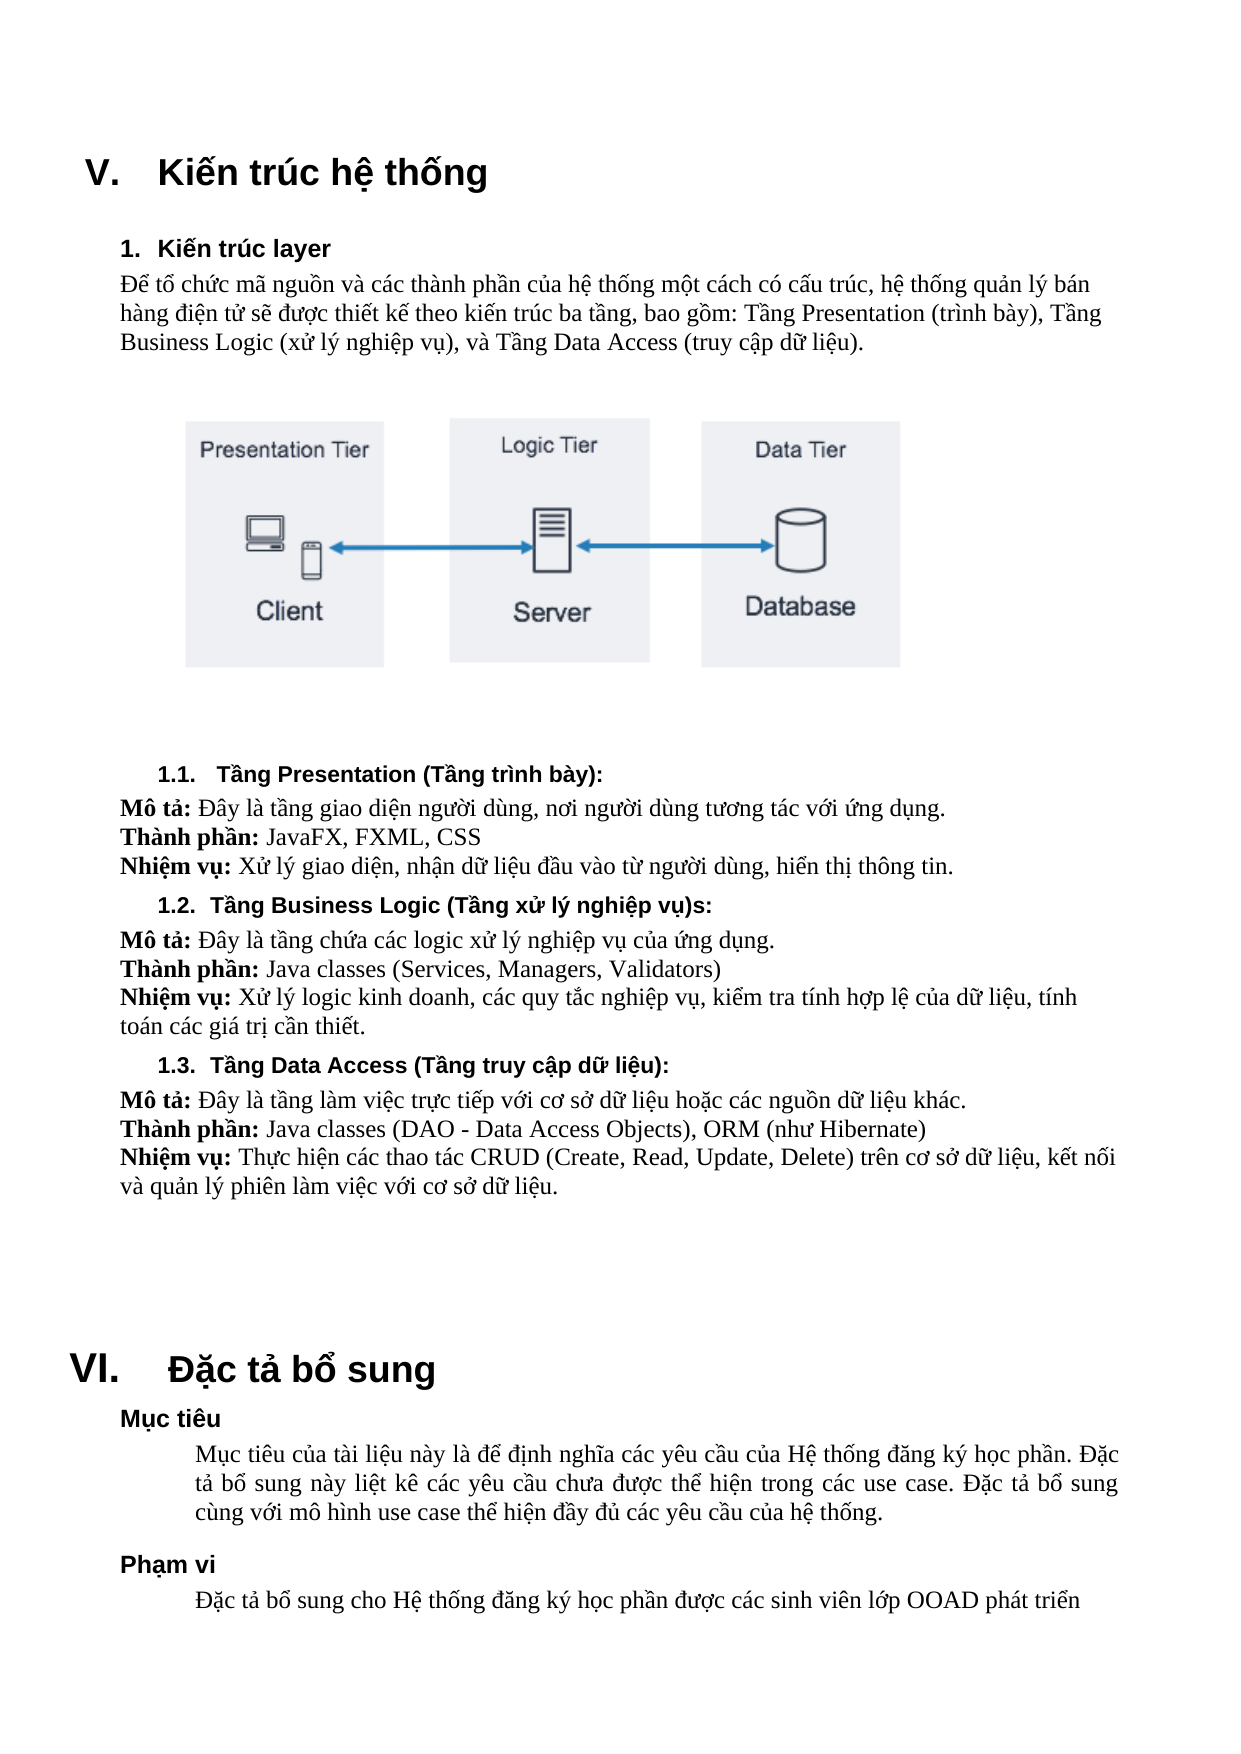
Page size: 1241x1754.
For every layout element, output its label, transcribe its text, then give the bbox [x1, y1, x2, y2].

subtitle Kiến trúc layer [120, 234, 1120, 263]
text Tầng Presentation (Tầng trình bày): [157, 761, 1120, 787]
text Nhiệm vụ: Thực hiện các thao tác CRUD (Create, Read, Update, Delete) trên cơ sở dữ liệu, kết nối và quản lý phiên làm việc với cơ sở dữ liệu. [120, 1142, 1120, 1200]
text Mô tả: Đây là tầng chứa các logic xử lý nghiệp vụ của ứng dụng. [120, 925, 1120, 954]
text Đặc tả bổ sung cho Hệ thống đăng ký học phần được các sinh viên lớp OOAD phát triển [195, 1585, 1120, 1614]
text Mô tả: Đây là tầng giao diện người dùng, nơi người dùng tương tác với ứng dụng. [120, 793, 1120, 822]
subtitle Phạm vi [120, 1550, 1120, 1579]
text Thành phần: Java classes (DAO - Data Access Objects), ORM (như Hibernate) [120, 1114, 1120, 1142]
text Để tổ chức mã nguồn và các thành phần của hệ thống một cách có cấu trúc, hệ thống quản lý bán hàng điện tử sẽ được thiết kế theo kiến trúc ba tầng, bao gồm: Tầng Presentation (trình bày), Tầng Business Logic (xử lý nghiệp vụ), và Tầng Data Access (truy cập dữ liệu). [120, 269, 1120, 356]
text Nhiệm vụ: Xử lý giao diện, nhận dữ liệu đầu vào từ người dùng, hiển thị thông tin. [120, 851, 1120, 880]
text Tầng Data Access (Tầng truy cập dữ liệu): [157, 1052, 1120, 1079]
picture [120, 384, 999, 749]
text Mục tiêu của tài liệu này là để định nghĩa các yêu cầu của Hệ thống đăng ký học phần. Đặc tả bổ sung này liệt kê các yêu cầu chưa được thể hiện trong các use case. Đặc tả bổ sung cùng với mô hình use case thể hiện đầy đủ các yêu cầu của hệ thống. [195, 1439, 1120, 1525]
text Đặc tả bổ sung [120, 1344, 1120, 1392]
text Mô tả: Đây là tầng làm việc trực tiếp với cơ sở dữ liệu hoặc các nguồn dữ liệu khác. [120, 1085, 1120, 1114]
text Kiến trúc hệ thống [120, 150, 1120, 193]
subtitle Mục tiêu [120, 1404, 1120, 1433]
text Thành phần: JavaFX, FXML, CSS [120, 822, 1120, 851]
text Nhiệm vụ: Xử lý logic kinh doanh, các quy tắc nghiệp vụ, kiểm tra tính hợp lệ của dữ liệu, tính toán các giá trị cần thiết. [120, 982, 1120, 1040]
text Tầng Business Logic (Tầng xử lý nghiệp vụ)s: [157, 892, 1120, 919]
text Thành phần: Java classes (Services, Managers, Validators) [120, 954, 1120, 982]
